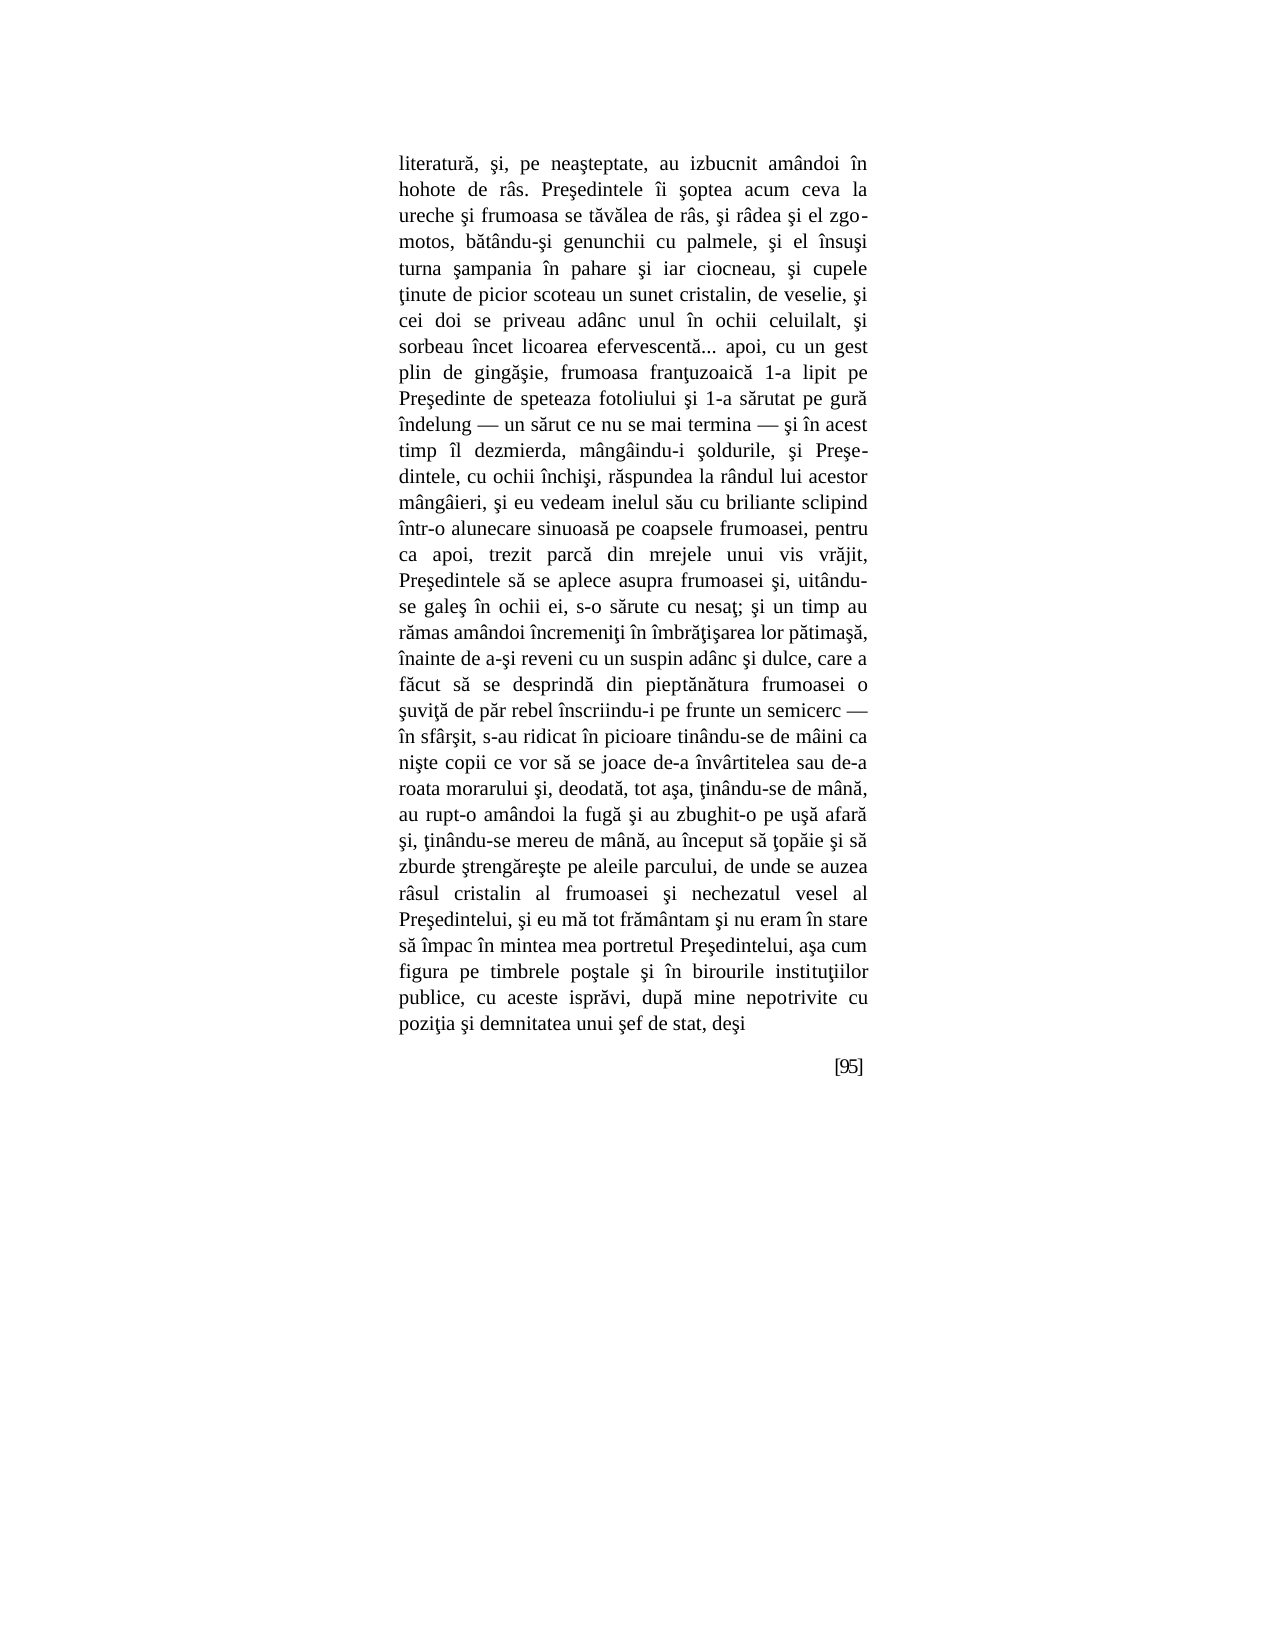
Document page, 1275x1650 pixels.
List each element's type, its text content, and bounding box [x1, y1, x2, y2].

text [95] [399, 1054, 865, 1078]
text literatură, şi, pe neaşteptate, au izbucnit amândoi în hohote de râs. Preşedintele îi şoptea acum ceva la ureche şi frumoasa se tăvălea de râs, şi râdea şi el zgomotos, bătându-şi genunchii cu palmele, şi el însuşi turna şampania în pahare şi iar ciocneau, şi cupele ţinute de picior scoteau un sunet cristalin, de veselie, şi cei doi se priveau adânc unul în ochii celuilalt, şi sorbeau încet licoarea efervescentă... apoi, cu un gest plin de gingăşie, frumoasa franţuzoaică 1-a lipit pe Preşedinte de speteaza fotoliului şi 1-a sărutat pe gură îndelung — un sărut ce nu se mai termina — şi în acest timp îl dezmierda, mângâindu-i şoldurile, şi Preşedintele, cu ochii închişi, răspundea la rândul lui acestor mângâieri, şi eu vedeam inelul său cu briliante sclipind într-o alunecare sinuoasă pe coapsele frumoasei, pentru ca apoi, trezit parcă din mrejele unui vis vrăjit, Preşedintele să se aplece asupra frumoasei şi, uitându-se galeş în ochii ei, s-o sărute cu nesaţ; şi un timp au rămas amândoi încremeniţi în îmbrăţişarea lor pătimaşă, înainte de a-şi reveni cu un suspin adânc şi dulce, care a făcut să se desprindă din pieptănătura frumoasei o şuviţă de păr rebel înscriindu-i pe frunte un semicerc — în sfârşit, s-au ridicat în picioare tinându-se de mâini ca nişte copii ce vor să se joace de-a învârtitelea sau de-a roata morarului şi, deodată, tot aşa, ţinându-se de mână, au rupt-o amândoi la fugă şi au zbughit-o pe uşă afară şi, ţinându-se mereu de mână, au început să ţopăie şi să zburde ştrengăreşte pe aleile parcului, de unde se auzea râsul cristalin al frumoasei şi nechezatul vesel al Preşedintelui, şi eu mă tot frământam şi nu eram în stare să împac în mintea mea portretul Preşedintelui, aşa cum figura pe timbrele poştale şi în birourile instituţiilor publice, cu aceste isprăvi, după mine nepotrivite cu poziţia şi demnitatea unui şef de stat, deşi [399, 150, 868, 1035]
